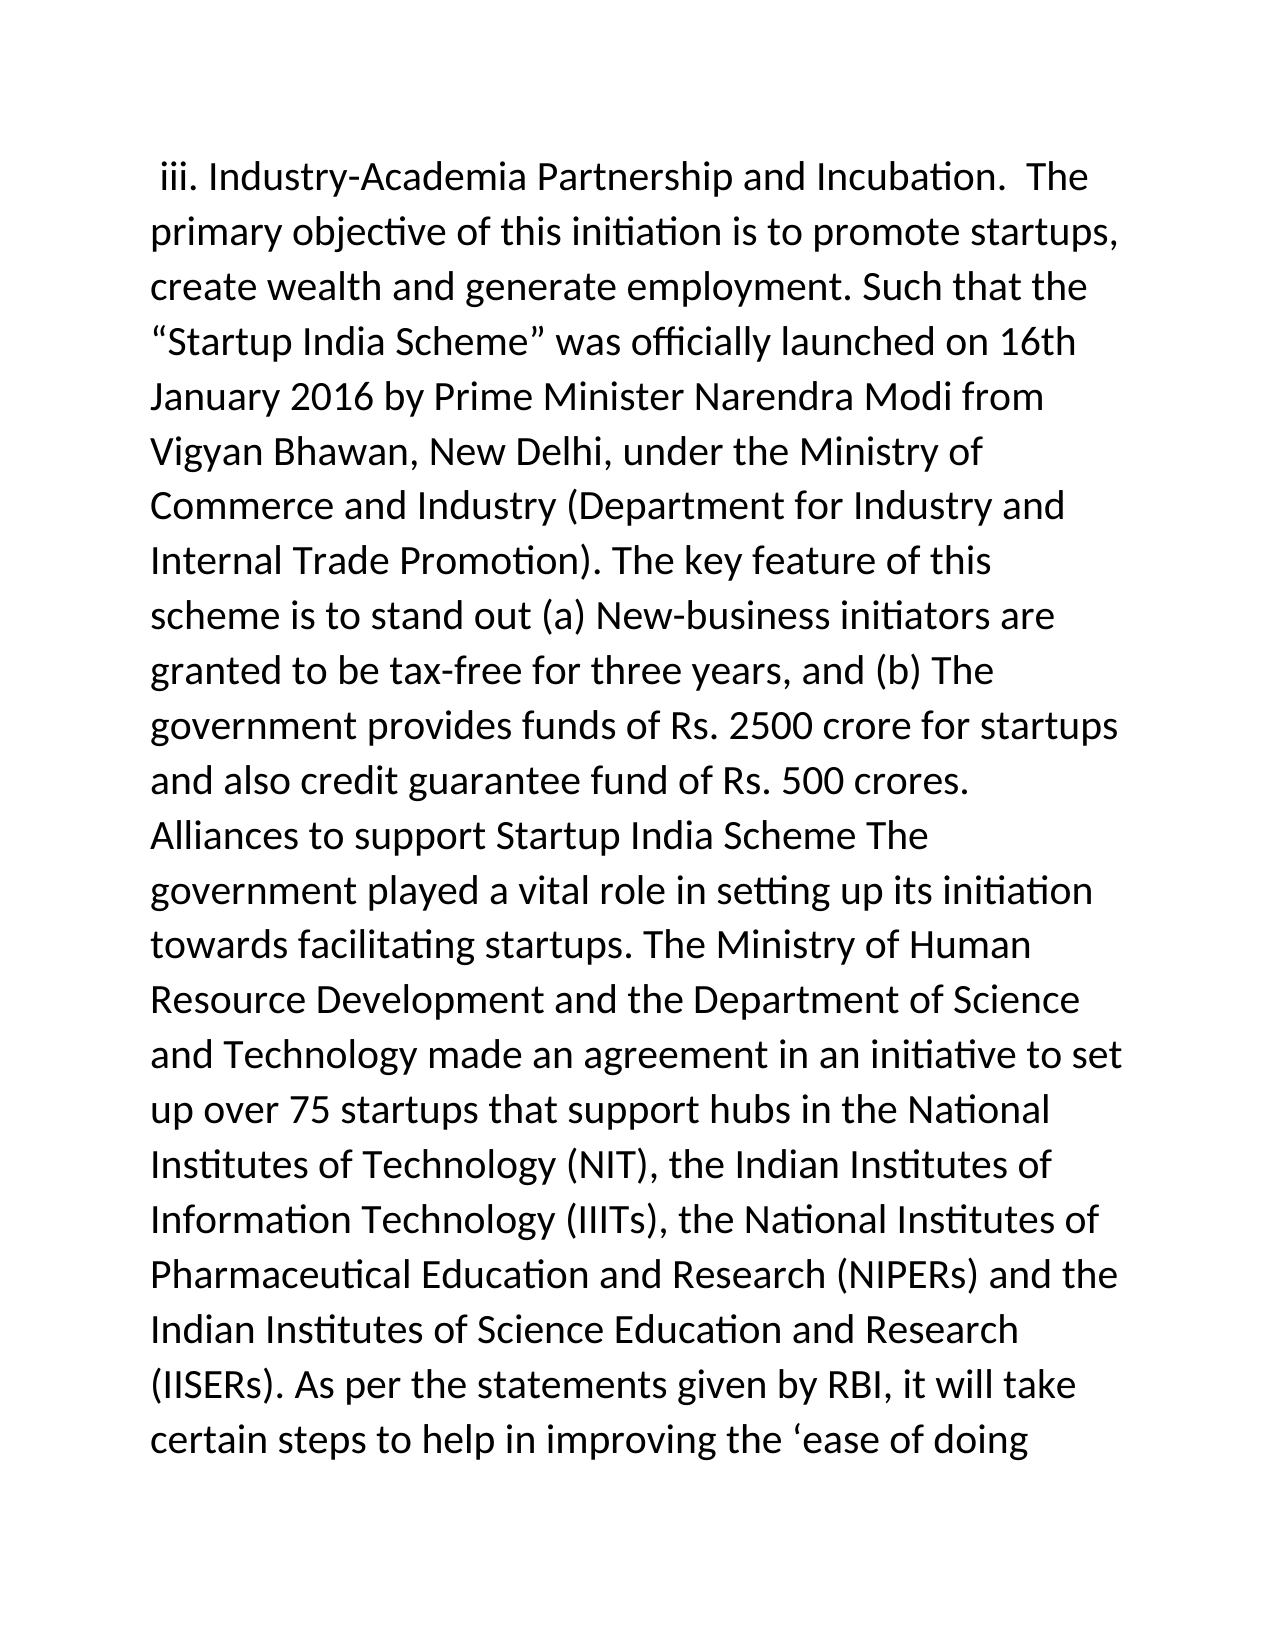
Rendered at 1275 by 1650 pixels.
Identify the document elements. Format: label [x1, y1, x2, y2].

text [150, 150, 1125, 1463]
